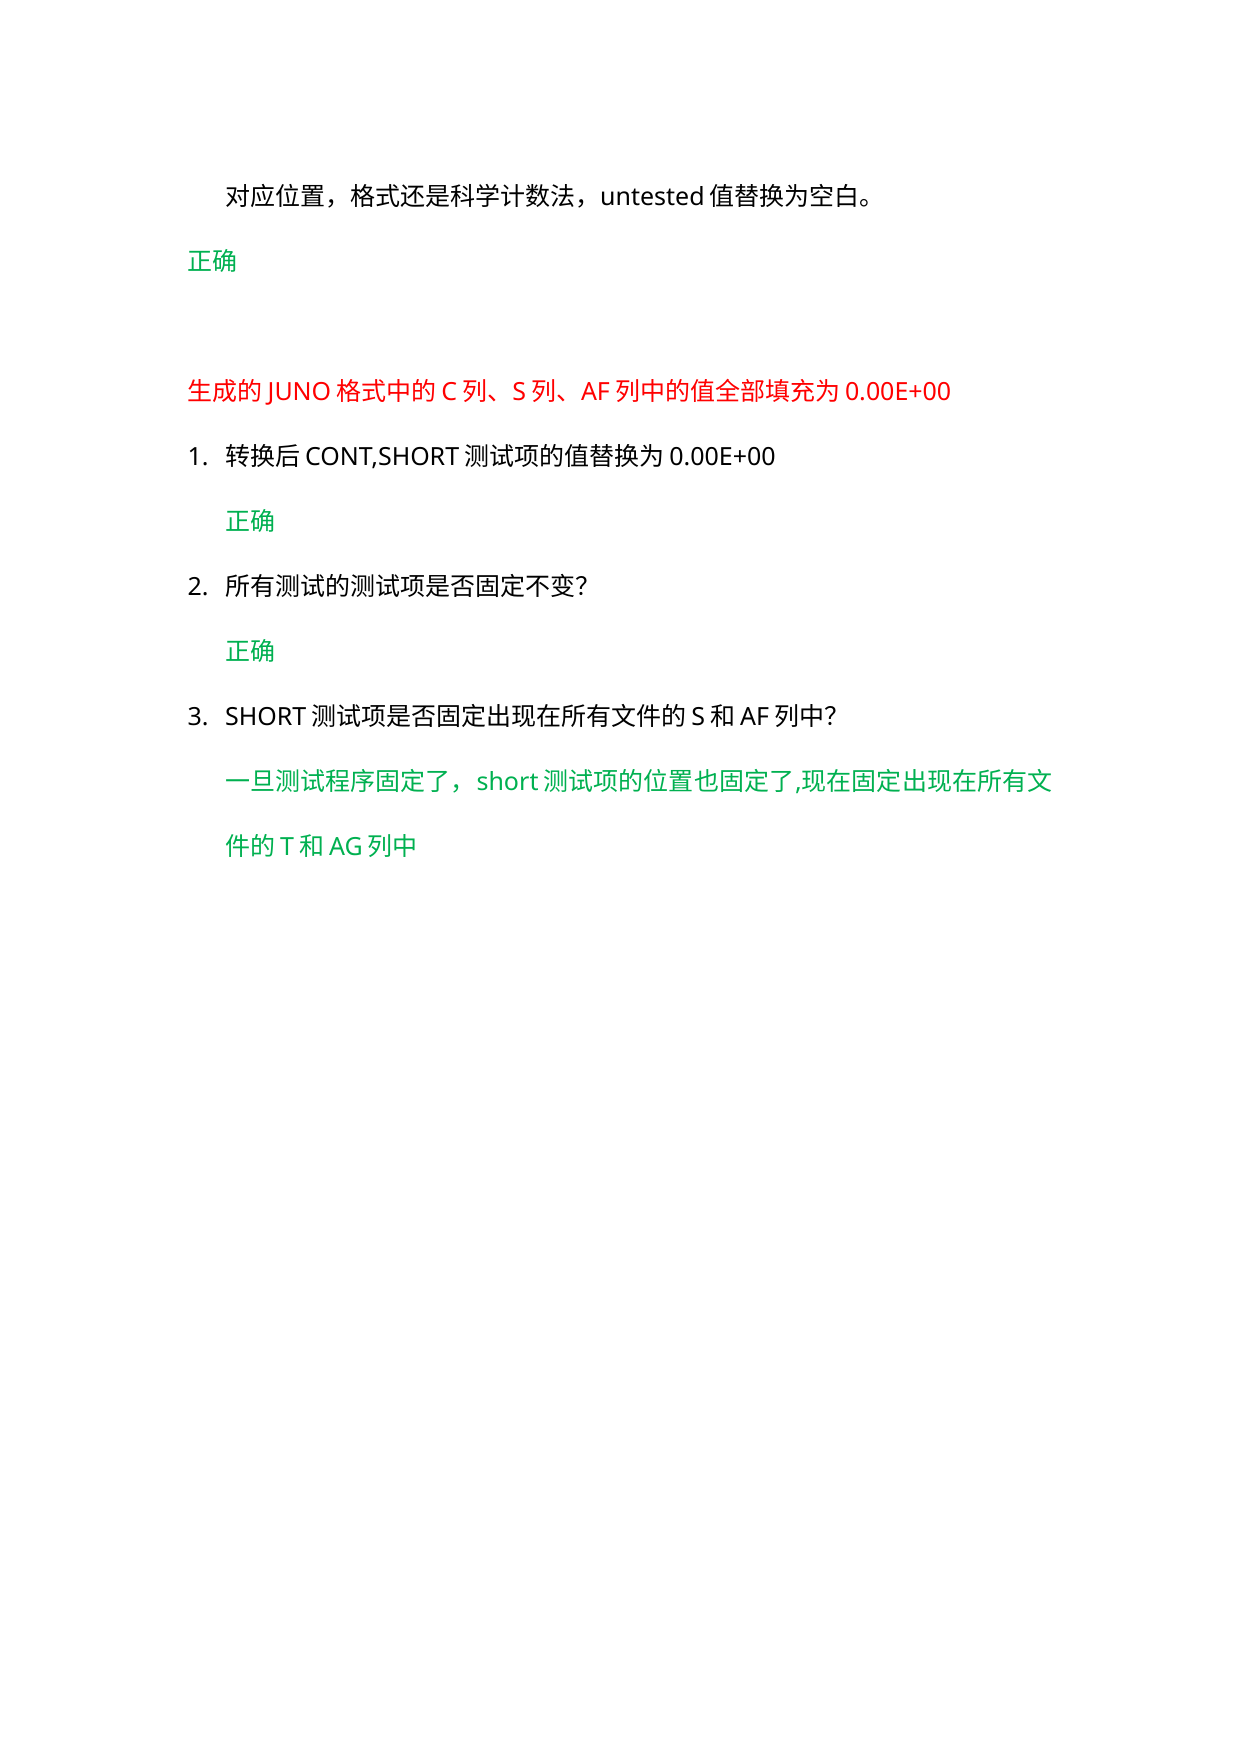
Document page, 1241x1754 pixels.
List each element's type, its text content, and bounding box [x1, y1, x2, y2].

text 正确 [187, 227, 1053, 292]
list 正确 [225, 487, 1053, 552]
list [187, 162, 1053, 227]
list 转换后CONT,SHORT测试项的值替换为0.00E+00 [187, 422, 1053, 487]
list 所有测试的测试项是否固定不变？ [187, 552, 1053, 617]
text 生成的JUNO格式中的C列、S列、AF列中的值全部填充为0.00E+00 [187, 357, 1053, 422]
list 正确 [225, 617, 1053, 682]
list 一旦测试程序固定了，short测试项的位置也固定了,现在固定出现在所有文件的T和AG列中 [225, 747, 1053, 877]
list SHORT测试项是否固定出现在所有文件的S和AF列中？ [187, 682, 1053, 747]
